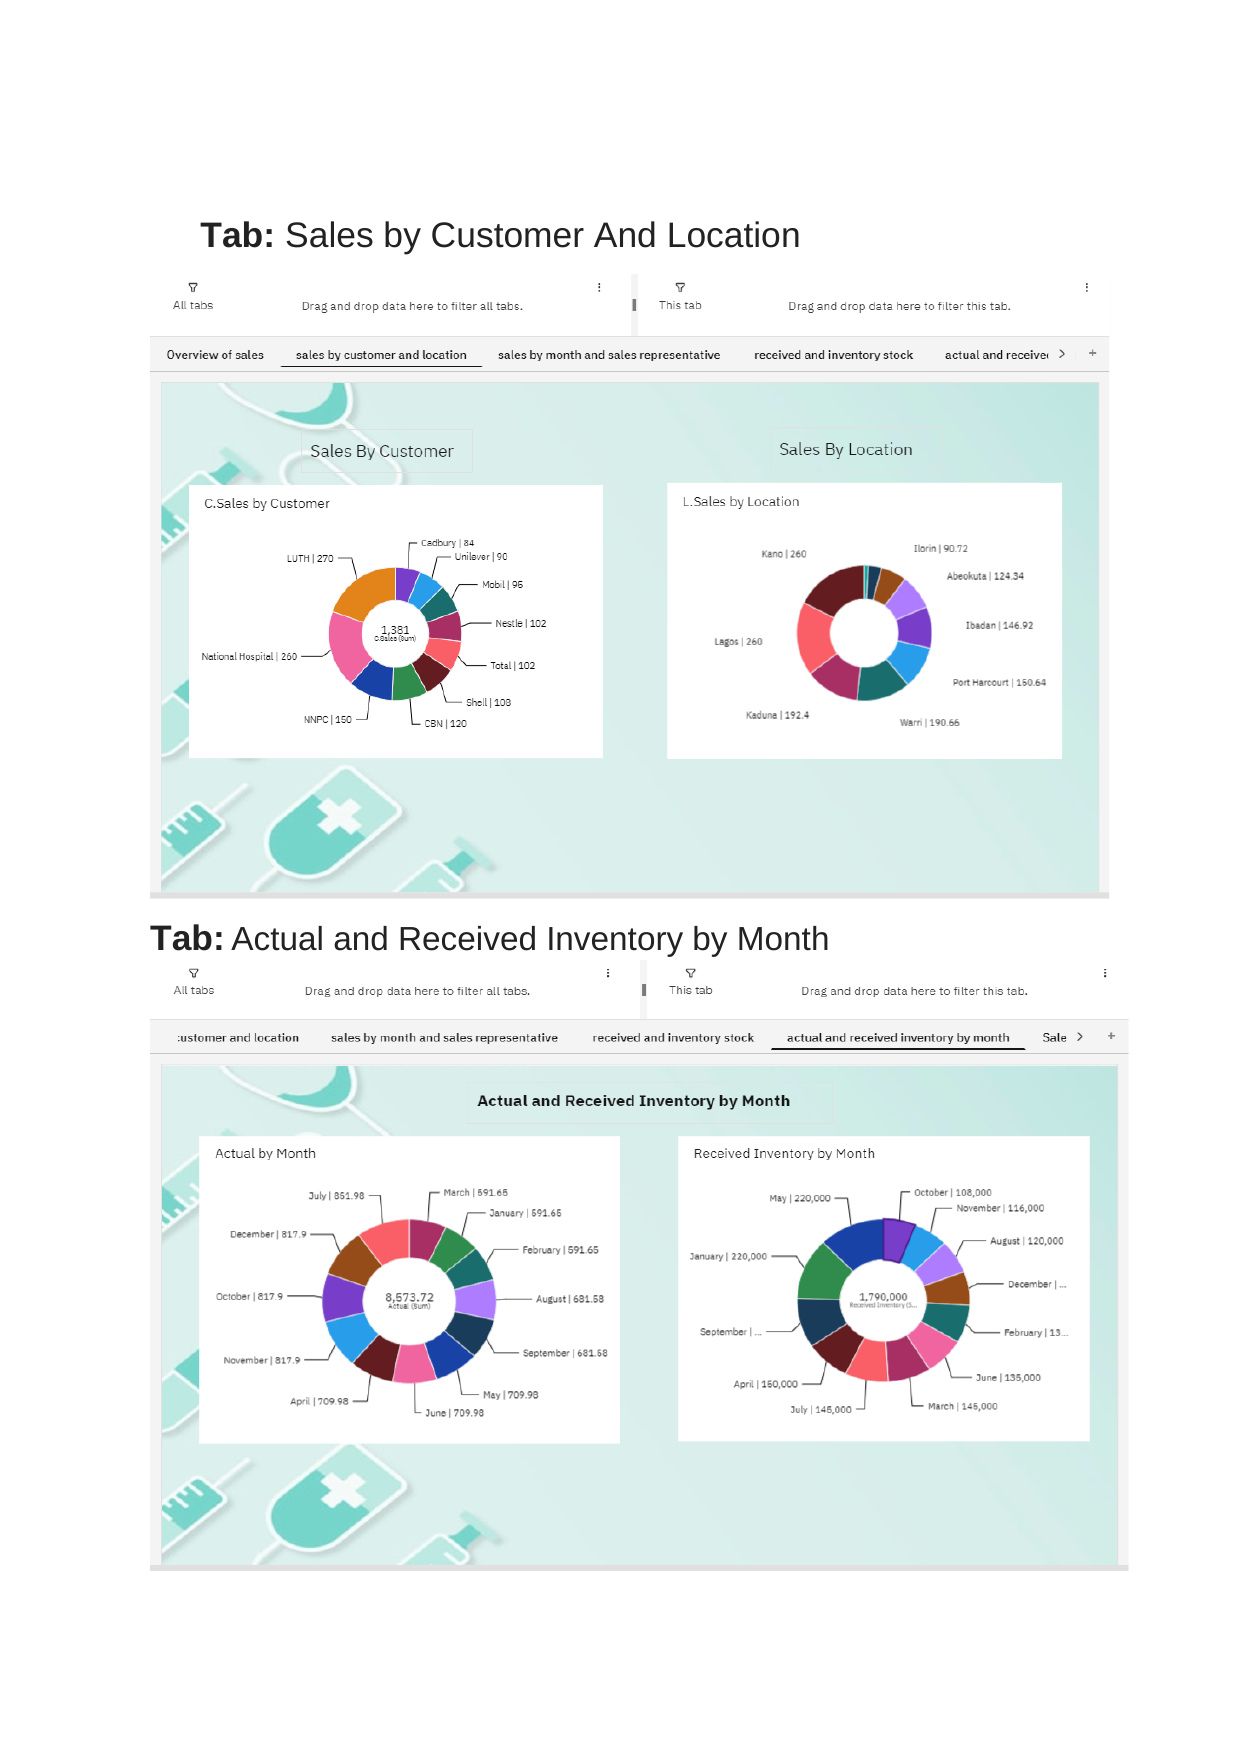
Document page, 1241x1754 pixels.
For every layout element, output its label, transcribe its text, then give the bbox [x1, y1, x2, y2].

text Tab: Actual and Received Inventory by Month [150, 917, 1090, 960]
text Tab: Sales by Customer And Location [150, 197, 1090, 254]
picture [150, 960, 1129, 1571]
picture [150, 274, 1110, 899]
